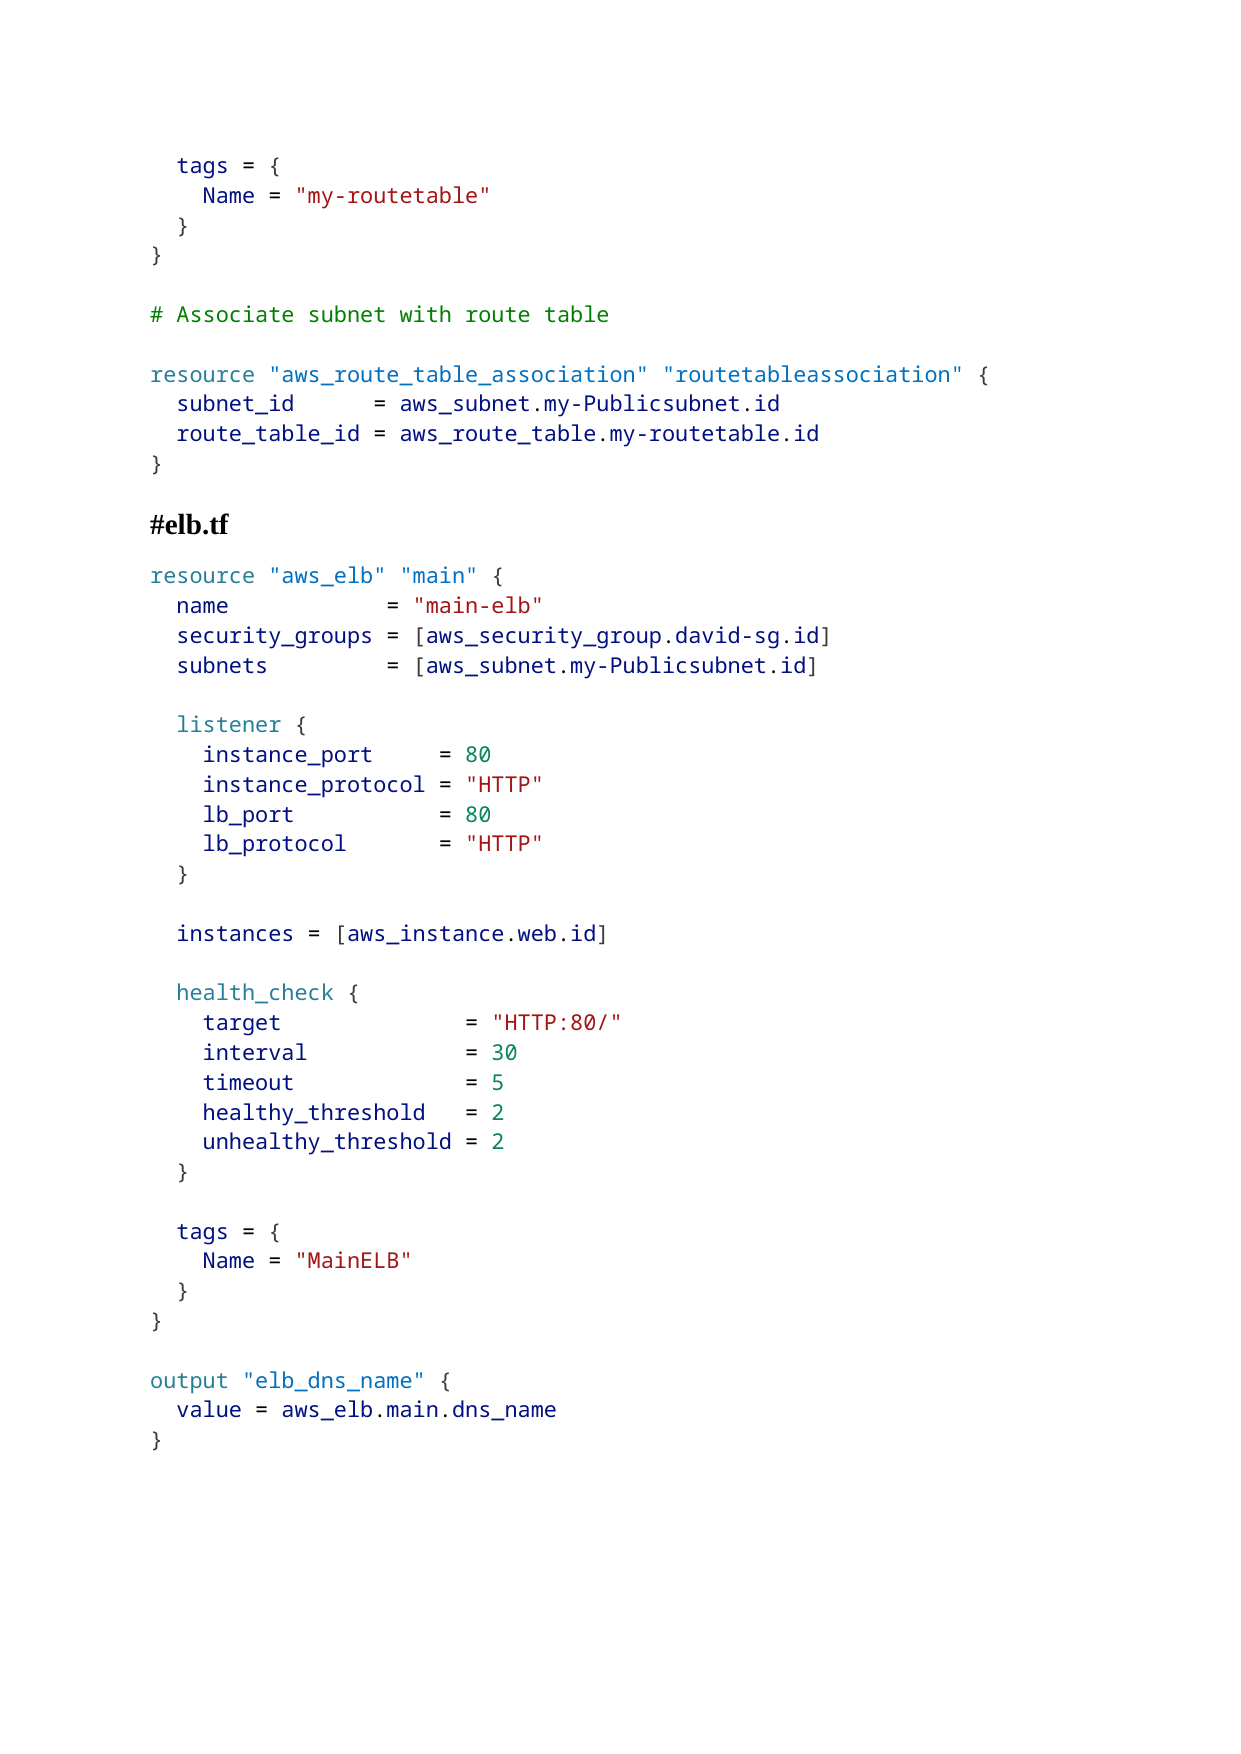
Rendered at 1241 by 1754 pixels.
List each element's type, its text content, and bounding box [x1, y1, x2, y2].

text unhealthy_threshold = 2 [150, 1126, 1090, 1156]
text target = "HTTP:80/" [150, 1007, 1090, 1037]
text instance_protocol = "HTTP" [150, 769, 1090, 799]
text subnet_id = aws_subnet.my-Publicsubnet.id [150, 388, 1090, 418]
text resource "aws_elb" "main" { [150, 560, 1090, 590]
text security_groups = [aws_security_group.david-sg.id] [150, 620, 1090, 650]
text instance_port = 80 [150, 739, 1090, 769]
text } [150, 239, 1090, 269]
text listener { [150, 709, 1090, 739]
text } [150, 1275, 1090, 1305]
text # Associate subnet with route table [150, 299, 1090, 329]
text #elb.tf [150, 507, 1090, 541]
text Name = "MainELB" [150, 1246, 1090, 1275]
text value = aws_elb.main.dns_name [150, 1394, 1090, 1424]
text timeout = 5 [150, 1067, 1090, 1097]
text Name = "my-routetable" [150, 180, 1090, 209]
text subnets = [aws_subnet.my-Publicsubnet.id] [150, 650, 1090, 679]
text } [150, 1424, 1090, 1454]
text lb_port = 80 [150, 799, 1090, 828]
text } [150, 858, 1090, 888]
text tags = { [150, 150, 1090, 180]
text route_table_id = aws_route_table.my-routetable.id [150, 418, 1090, 448]
text healthy_threshold = 2 [150, 1097, 1090, 1126]
text } [150, 1305, 1090, 1335]
text } [150, 448, 1090, 478]
text interval = 30 [150, 1037, 1090, 1067]
text lb_protocol = "HTTP" [150, 828, 1090, 858]
text name = "main-elb" [150, 590, 1090, 620]
text } [150, 1156, 1090, 1186]
text health_check { [150, 977, 1090, 1007]
text instances = [aws_instance.web.id] [150, 918, 1090, 948]
text tags = { [150, 1216, 1090, 1246]
text } [150, 209, 1090, 239]
text resource "aws_route_table_association" "routetableassociation" { [150, 358, 1090, 388]
text output "elb_dns_name" { [150, 1365, 1090, 1394]
